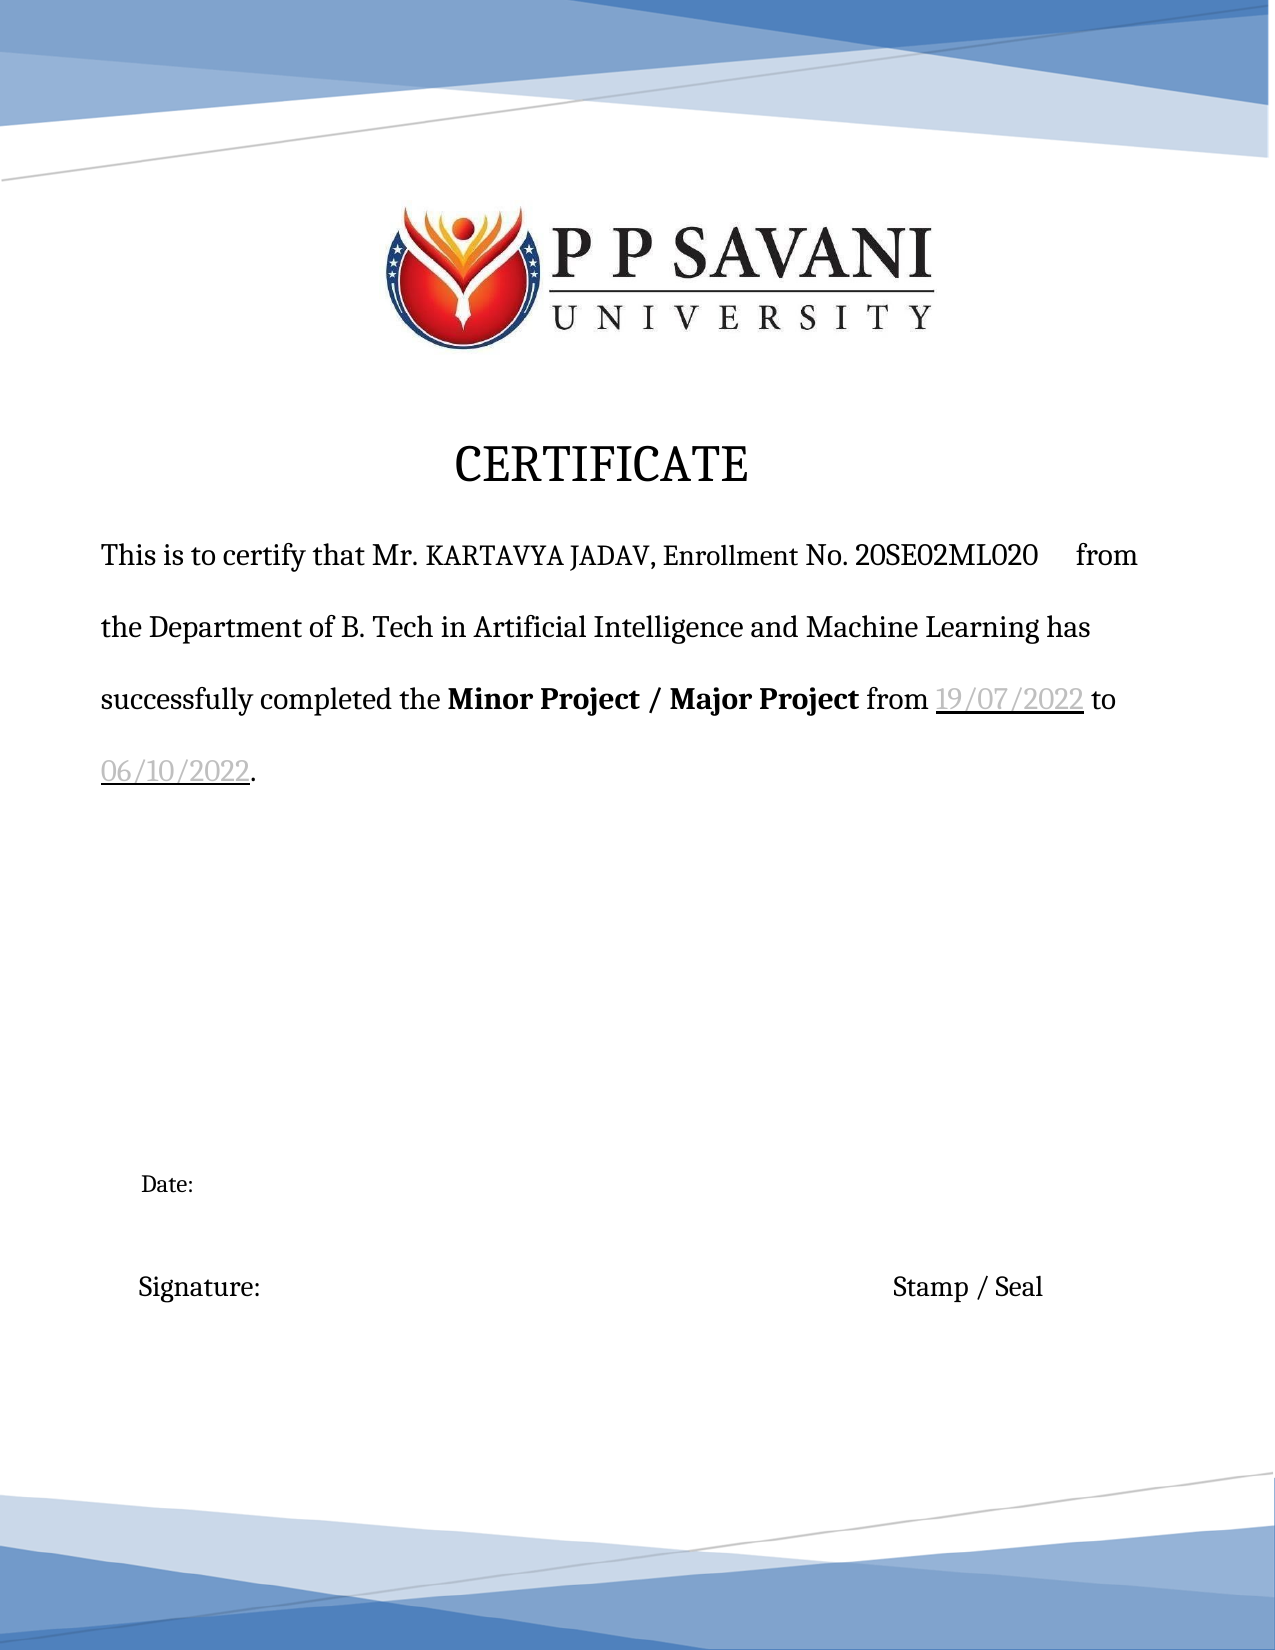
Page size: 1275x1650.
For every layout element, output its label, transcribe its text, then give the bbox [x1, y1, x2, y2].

text Date: [141, 1170, 1144, 1199]
picture [0, 1465, 1275, 1650]
text CERTIFICATE [24, 434, 1144, 494]
text This is to certify that Mr. KARTAVYA JADAV, Enrollment No. 20SE02ML020 from the Department of B. Tech in Artificial Intelligence and Machine Learning has successfully completed the Minor Project / Major Project from 19/07/2022 to 06/10/2022. [101, 537, 1144, 789]
picture [0, 0, 1275, 187]
picture [379, 200, 937, 355]
text Signature: Stamp / Seal [25, 1270, 1144, 1303]
